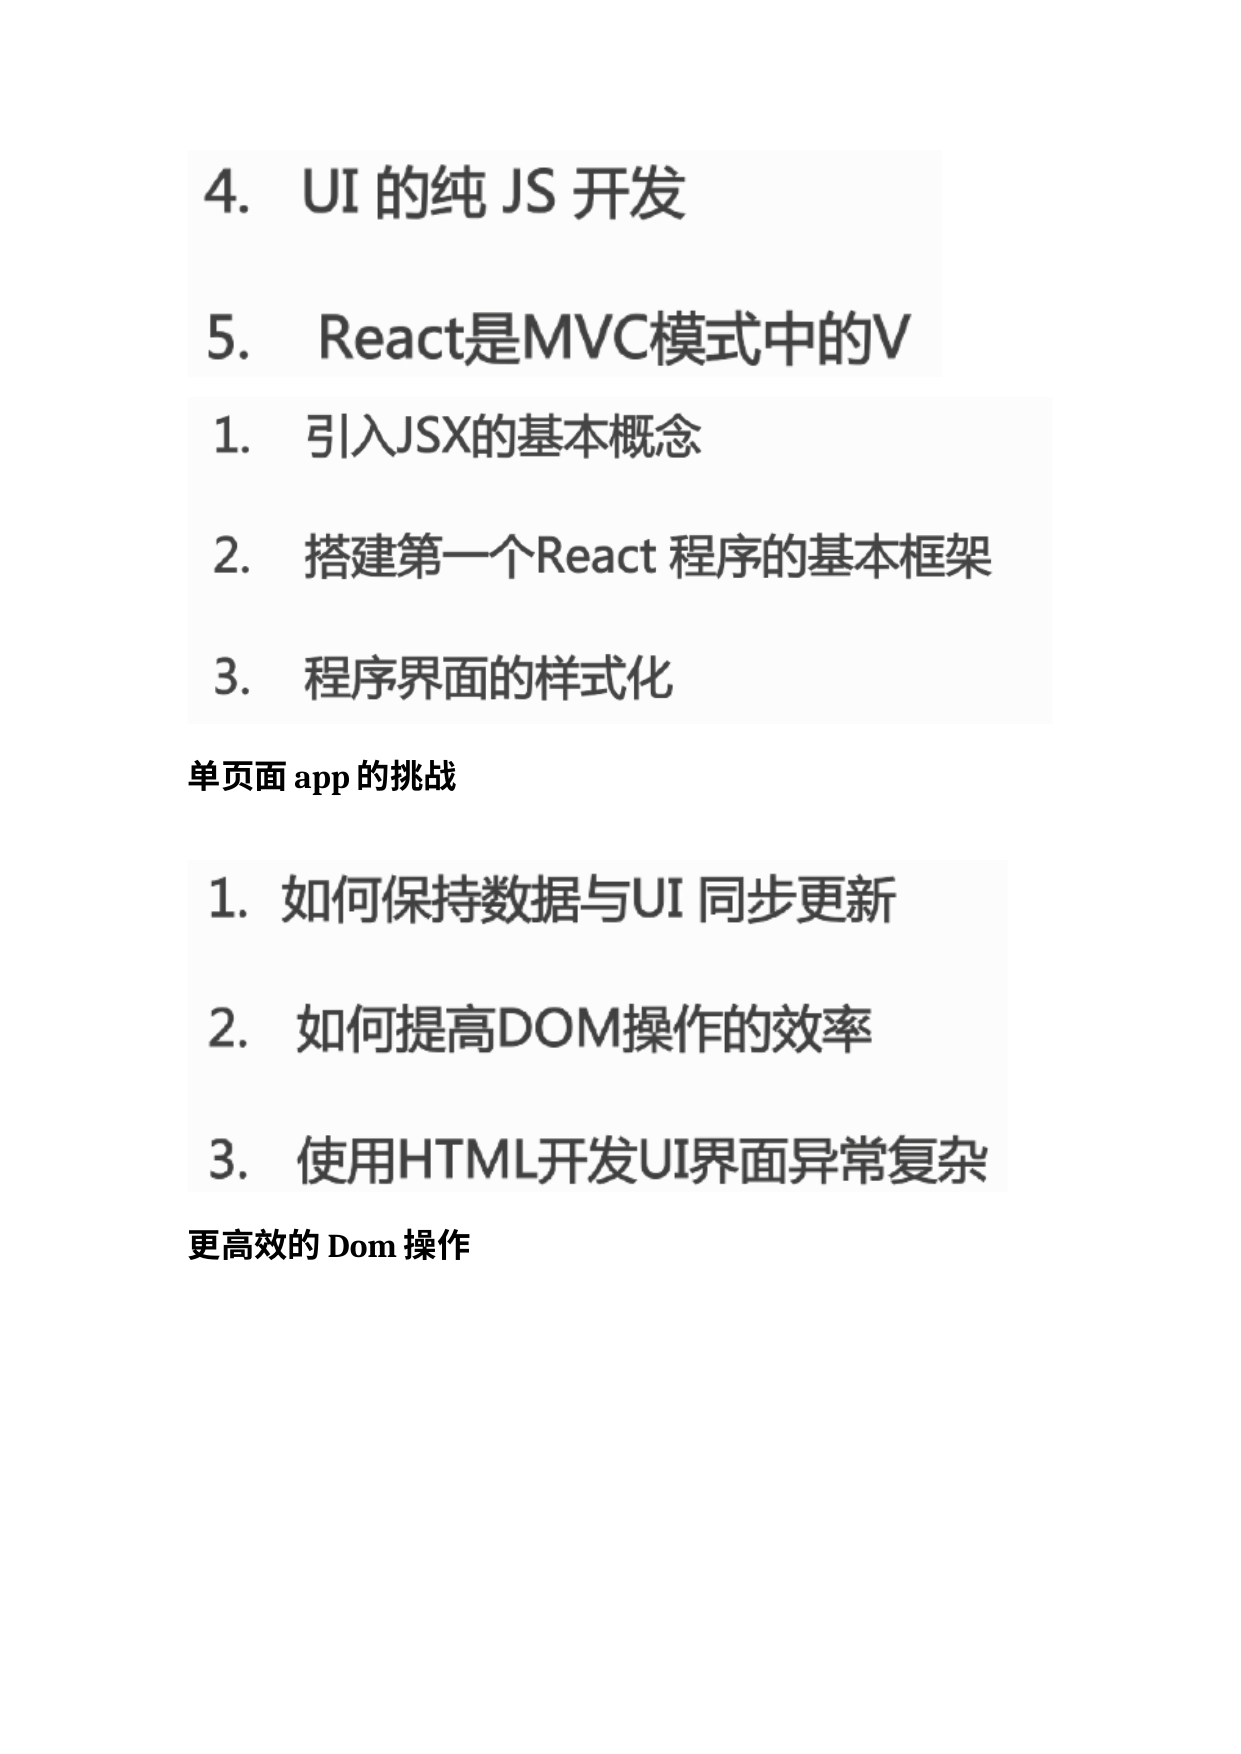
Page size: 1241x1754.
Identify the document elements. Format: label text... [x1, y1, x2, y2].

subtitle 单页面app的挑战 [187, 750, 1053, 798]
picture [187, 150, 943, 377]
picture [187, 397, 1053, 724]
subtitle 更高效的Dom操作 [187, 1219, 1053, 1267]
picture [187, 860, 1008, 1192]
